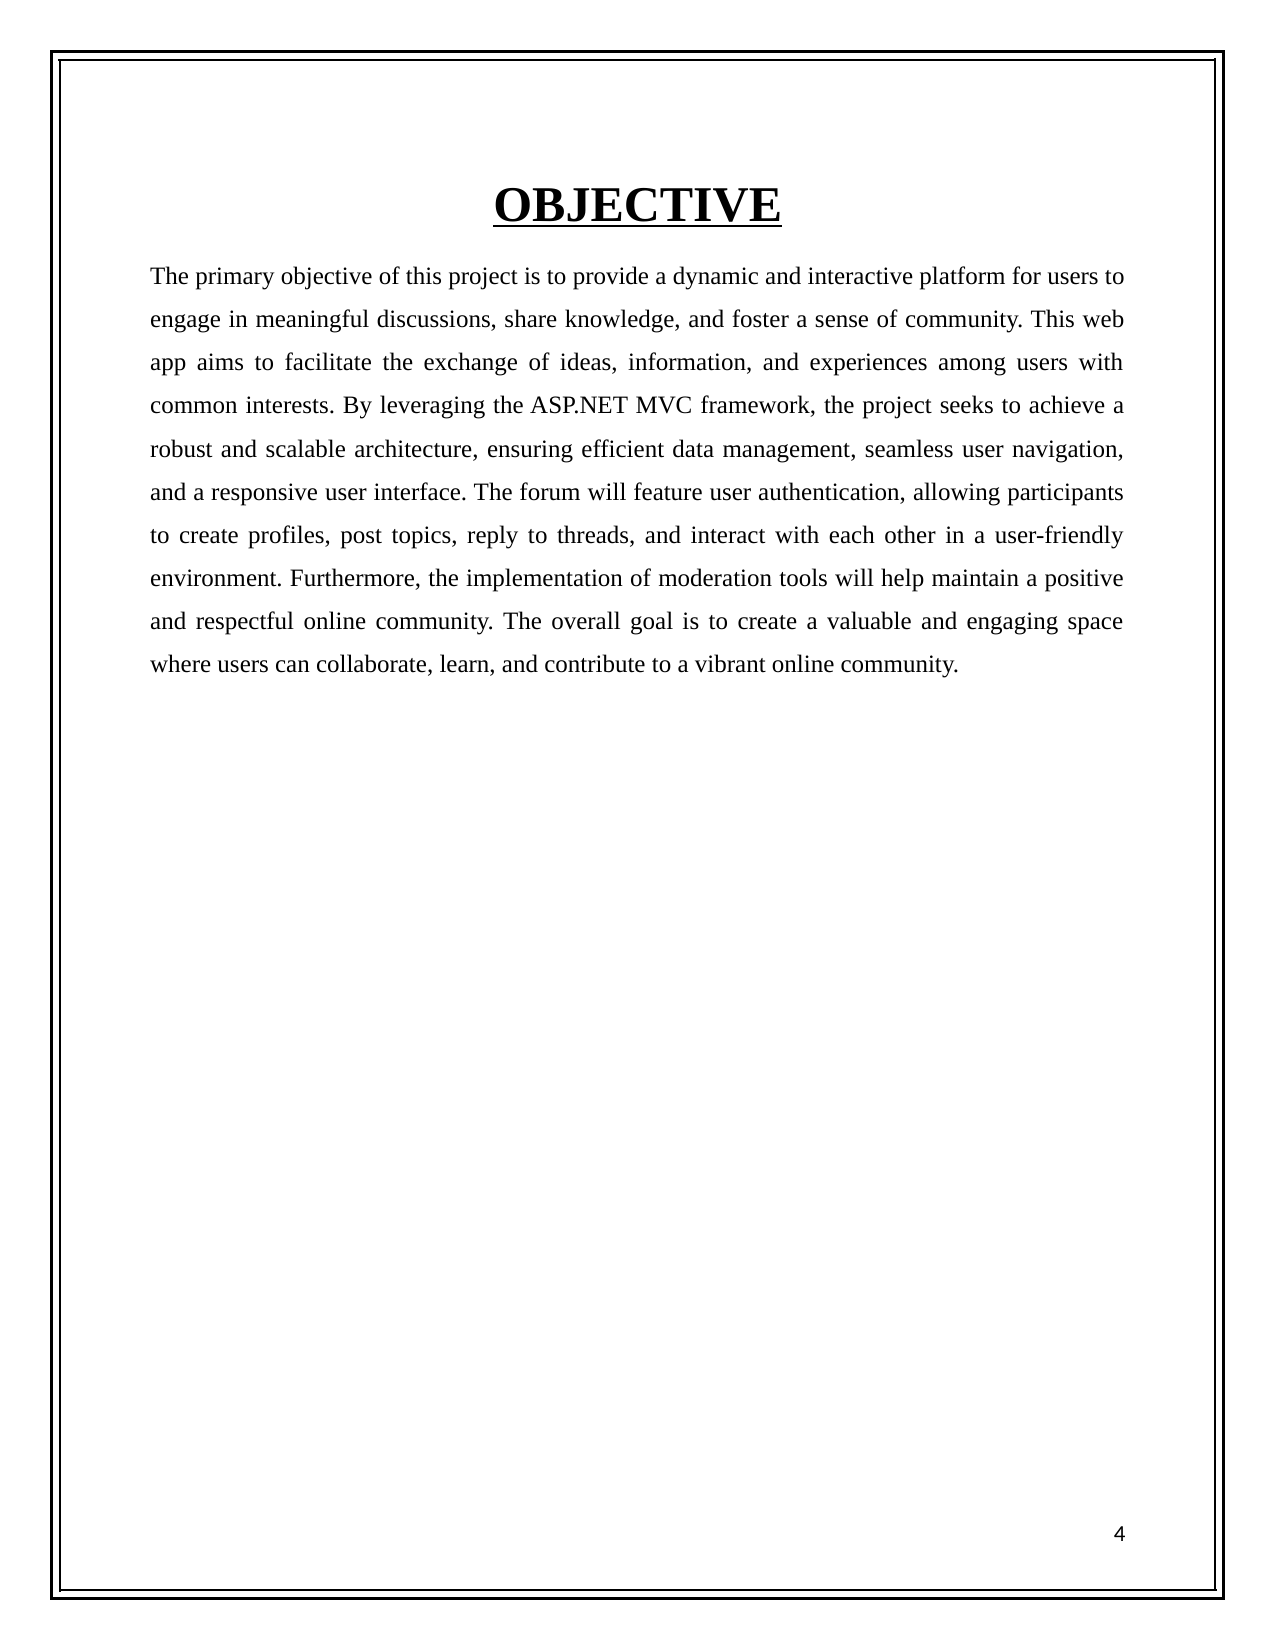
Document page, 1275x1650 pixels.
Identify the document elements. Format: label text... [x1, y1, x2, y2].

subtitle OBJECTIVE [150, 175, 1125, 232]
text The primary objective of this project is to provide a dynamic and interactive platform for users to engage in meaningful discussions, share knowledge, and foster a sense of community. This web app aims to facilitate the exchange of ideas, information, and experiences among users with common interests. By leveraging the ASP.NET MVC framework, the project seeks to achieve a robust and scalable architecture, ensuring efficient data management, seamless user navigation, and a responsive user interface. The forum will feature user authentication, allowing participants to create profiles, post topics, reply to threads, and interact with each other in a user-friendly environment. Furthermore, the implementation of moderation tools will help maintain a positive and respectful online community. The overall goal is to create a valuable and engaging space where users can collaborate, learn, and contribute to a vibrant online community. [150, 261, 1125, 678]
